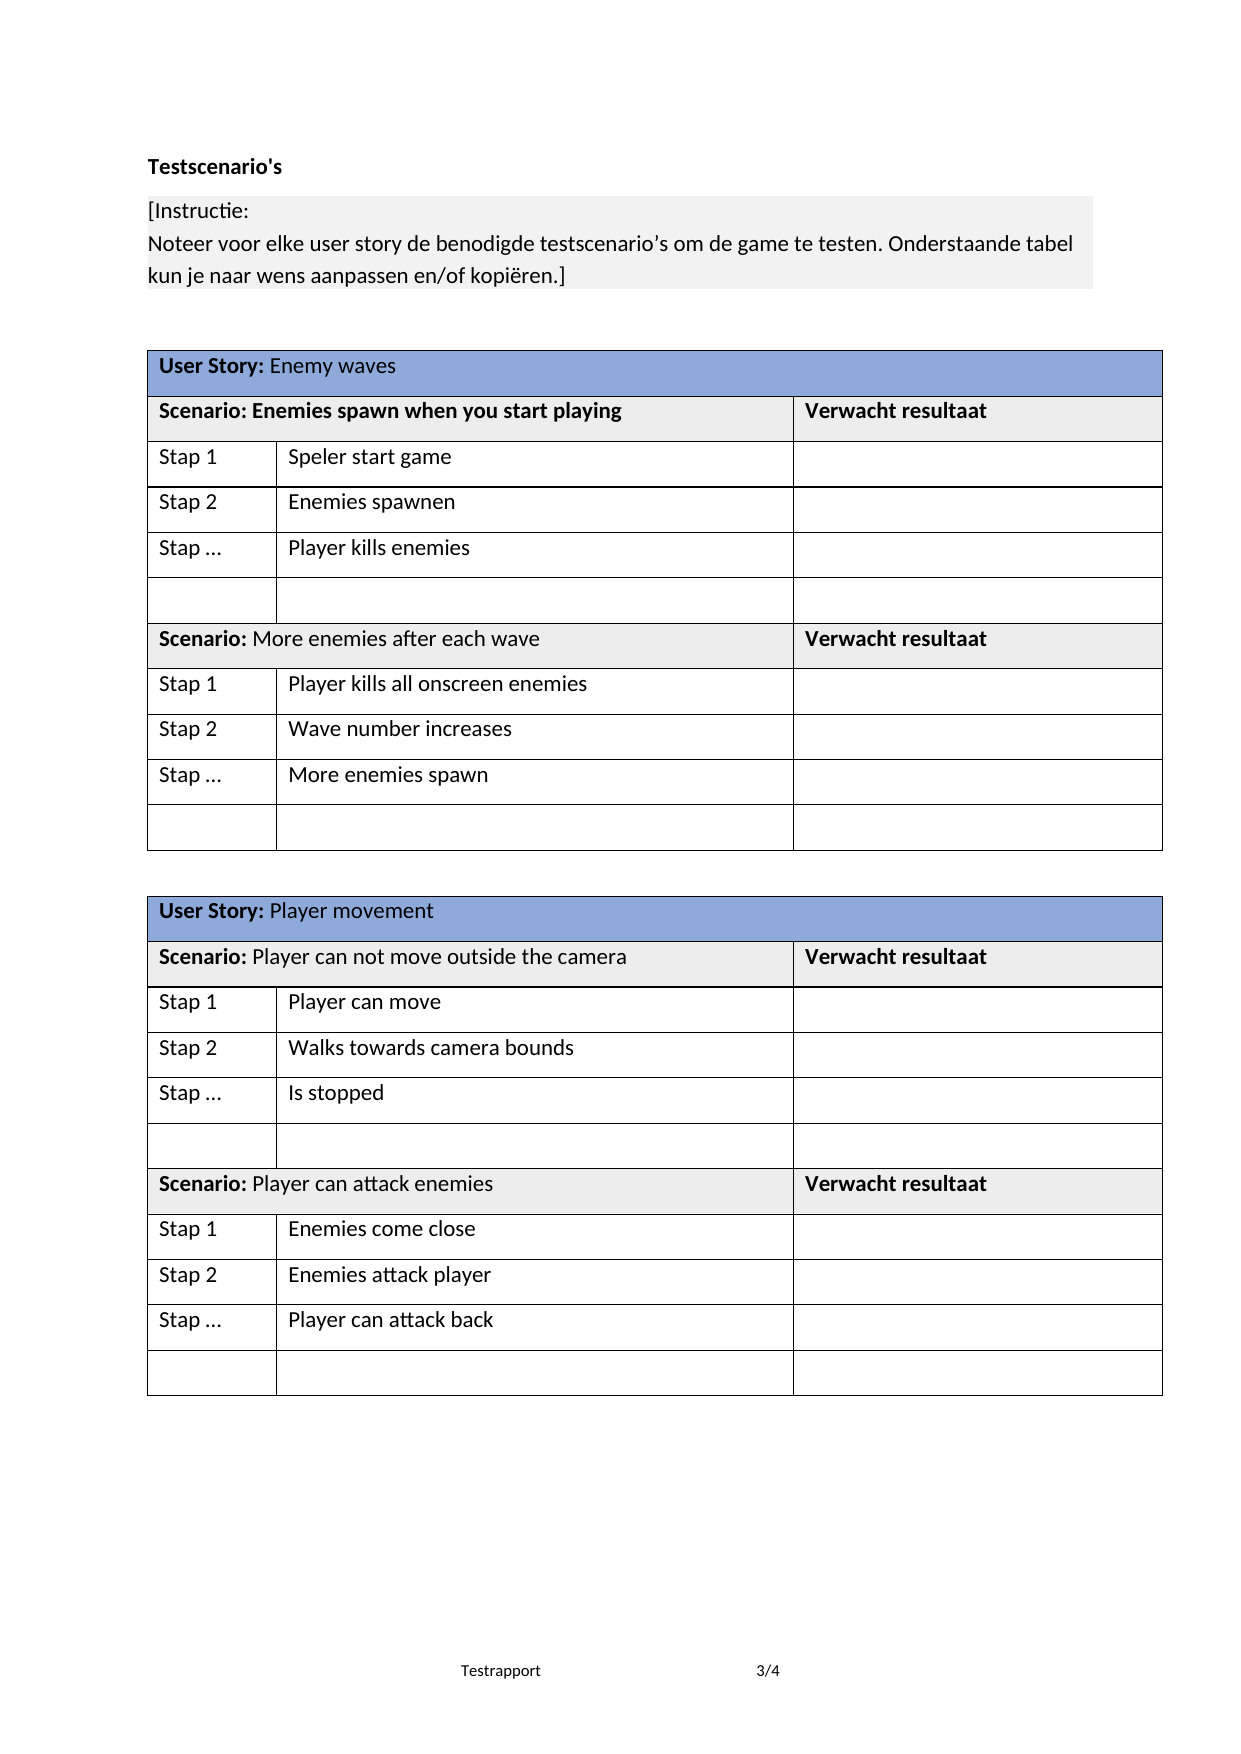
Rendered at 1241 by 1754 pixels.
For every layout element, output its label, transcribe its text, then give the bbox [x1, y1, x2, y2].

table_cell [794, 1215, 1162, 1259]
table_cell [794, 760, 1162, 804]
table_cell [794, 1260, 1162, 1304]
table_cell [148, 578, 276, 623]
table_cell [148, 1351, 276, 1395]
table_cell Player kills enemies [277, 533, 793, 577]
table_cell Is stopped [277, 1078, 793, 1123]
table_cell Verwacht resultaat [794, 624, 1162, 668]
table_cell [794, 1078, 1162, 1123]
table_cell Enemies attack player [277, 1260, 793, 1304]
text [Instructie: Noteer voor elke user story de benodigde testscenario’s om de game te testen. Onderstaande tabel kun je naar wens aanpassen en/of kopiëren.] [148, 196, 1093, 289]
table_cell Player can move [277, 988, 793, 1032]
table_cell Stap 2 [148, 488, 276, 532]
table_cell Stap … [148, 760, 276, 804]
table_cell Speler start game [277, 442, 793, 486]
subtitle Testscenario's [148, 152, 1093, 180]
table_header User Story: Enemy waves [148, 351, 1162, 396]
table_cell Stap 1 [148, 1215, 276, 1259]
table_cell Stap … [148, 533, 276, 577]
table_cell Verwacht resultaat [794, 942, 1162, 986]
table_cell Wave number increases [277, 715, 793, 759]
table_cell Walks towards camera bounds [277, 1033, 793, 1077]
table_cell Player kills all onscreen enemies [277, 669, 793, 713]
table_cell [794, 578, 1162, 623]
table_cell Stap 1 [148, 442, 276, 486]
table_cell [277, 1124, 793, 1168]
table_cell More enemies spawn [277, 760, 793, 804]
table_cell [148, 805, 276, 850]
table_cell [794, 988, 1162, 1032]
table_cell [148, 1124, 276, 1168]
table_cell [794, 1033, 1162, 1077]
table_cell [794, 805, 1162, 850]
table_cell [794, 669, 1162, 713]
table_cell Scenario: More enemies after each wave [148, 624, 793, 668]
table_cell Verwacht resultaat [794, 397, 1162, 441]
table_cell [794, 1124, 1162, 1168]
table_cell Scenario: Player can attack enemies [148, 1169, 793, 1213]
table_cell [277, 805, 793, 850]
table_cell [794, 1351, 1162, 1395]
table_cell Enemies spawnen [277, 488, 793, 532]
table_cell Player can attack back [277, 1305, 793, 1350]
table_cell [794, 442, 1162, 486]
table_cell Enemies come close [277, 1215, 793, 1259]
table_header User Story: Player movement [148, 897, 1162, 941]
table_cell [794, 715, 1162, 759]
table_cell Stap 1 [148, 988, 276, 1032]
table_cell [277, 578, 793, 623]
table_cell Scenario: Player can not move outside the camera [148, 942, 793, 986]
table_cell Stap … [148, 1078, 276, 1123]
table_cell Stap 2 [148, 1033, 276, 1077]
table_cell [277, 1351, 793, 1395]
table_cell Stap 2 [148, 1260, 276, 1304]
table_cell [794, 1305, 1162, 1350]
table_cell Stap … [148, 1305, 276, 1350]
table_cell Scenario: Enemies spawn when you start playing [148, 397, 793, 441]
table_cell Stap 2 [148, 715, 276, 759]
table_cell [794, 488, 1162, 532]
table_cell Verwacht resultaat [794, 1169, 1162, 1213]
table_cell [794, 533, 1162, 577]
table_cell Stap 1 [148, 669, 276, 713]
